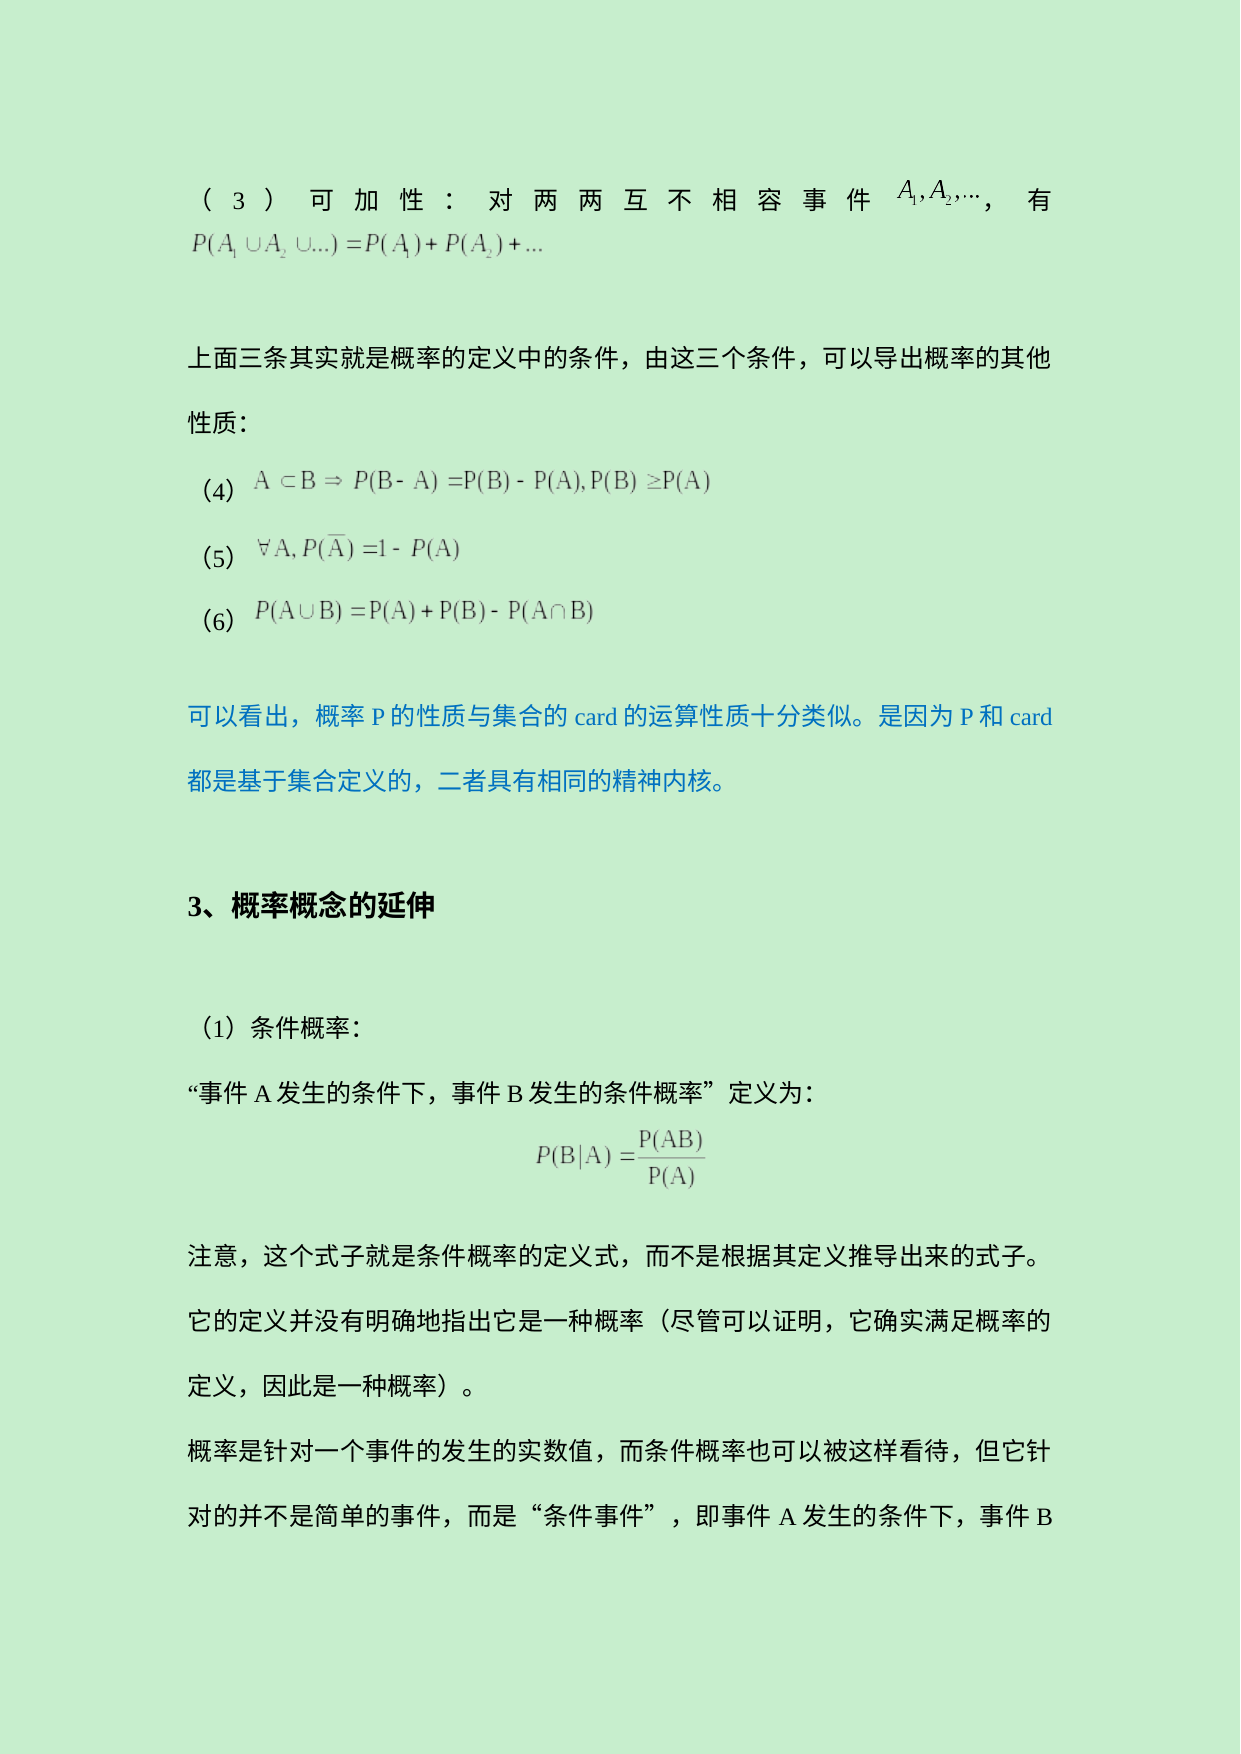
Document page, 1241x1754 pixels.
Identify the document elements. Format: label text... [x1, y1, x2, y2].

text 可以看出，概率P的性质与集合的card的运算性质十分类似。是因为P和card都是基于集合定义的，二者具有相同的精神内核。 [187, 682, 1053, 812]
text “事件A发生的条件下，事件B发生的条件概率”定义为： [187, 1059, 1053, 1124]
text （3）可加性：对两两互不相容事件，有 [187, 162, 1053, 292]
text （6） [187, 584, 1053, 649]
text 概率是针对一个事件的发生的实数值，而条件概率也可以被这样看待，但它针对的并不是简单的事件，而是“条件事件”，即事件A发生的条件下，事件B的发生。因此，“条件概率”不应简单地看作是“概率”的一种，而应当看作是“概率”的一种延伸。 [187, 1417, 1053, 1547]
text （4） [187, 454, 1053, 519]
text 注意，这个式子就是条件概率的定义式，而不是根据其定义推导出来的式子。它的定义并没有明确地指出它是一种概率（尽管可以证明，它确实满足概率的定义，因此是一种概率）。 [187, 1222, 1053, 1417]
text 上面三条其实就是概率的定义中的条件，由这三个条件，可以导出概率的其他性质： [187, 324, 1053, 454]
text 3、概率概念的延伸 [187, 872, 1053, 937]
text （1）条件概率： [187, 994, 1053, 1059]
text （5） [187, 519, 1053, 584]
